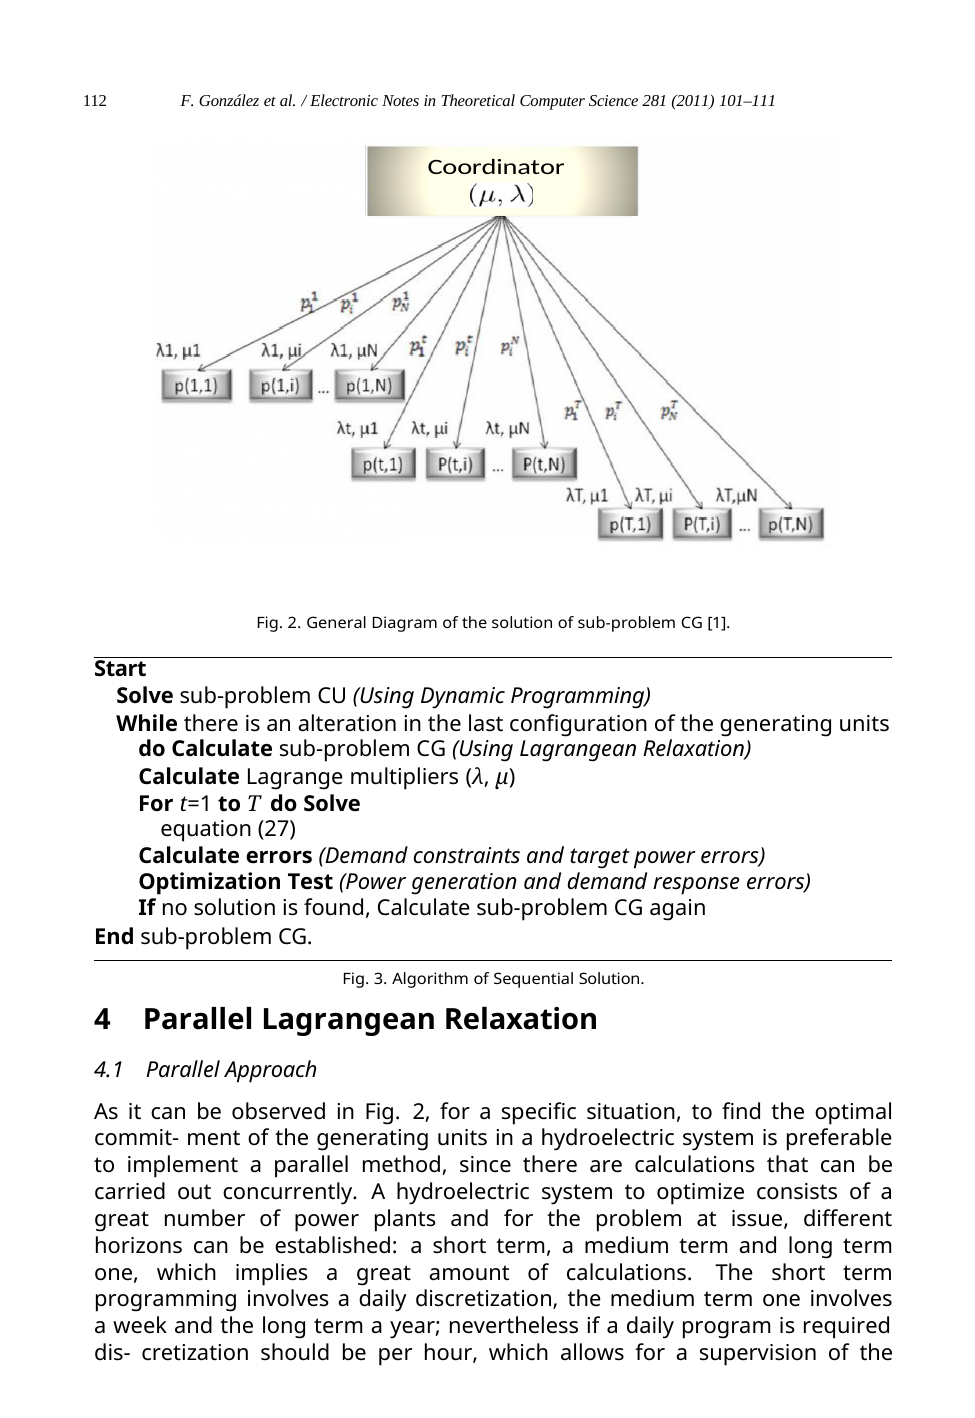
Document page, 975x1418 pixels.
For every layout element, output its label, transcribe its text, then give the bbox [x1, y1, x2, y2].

text Calculate Lagrange multipliers (λ, μ) [138, 763, 904, 789]
text While there is an alteration in the last configuration of the generating units do Calculate sub-problem CG (Using Lagrangean Relaxation) [116, 711, 904, 763]
text End sub-problem CG. [94, 922, 904, 950]
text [94, 1098, 893, 1367]
text Fig. 2. General Diagram of the solution of sub-problem CG [1]. [82, 612, 904, 633]
text Calculate errors (Demand constraints and target power errors) Optimization Test (Power generation and demand response errors) If no solution is found, Calculate sub-problem CG again [138, 843, 818, 922]
picture [147, 137, 839, 547]
text Fig. 3. Algorithm of Sequential Solution. [82, 968, 904, 989]
list Parallel Approach [94, 1054, 904, 1084]
subtitle Parallel Lagrangean Relaxation [94, 998, 904, 1038]
text Solve sub-problem CU (Using Dynamic Programming) [116, 682, 904, 709]
subtitle Start [94, 654, 904, 682]
text For t=1 to T do Solve equation (27) [138, 791, 364, 843]
